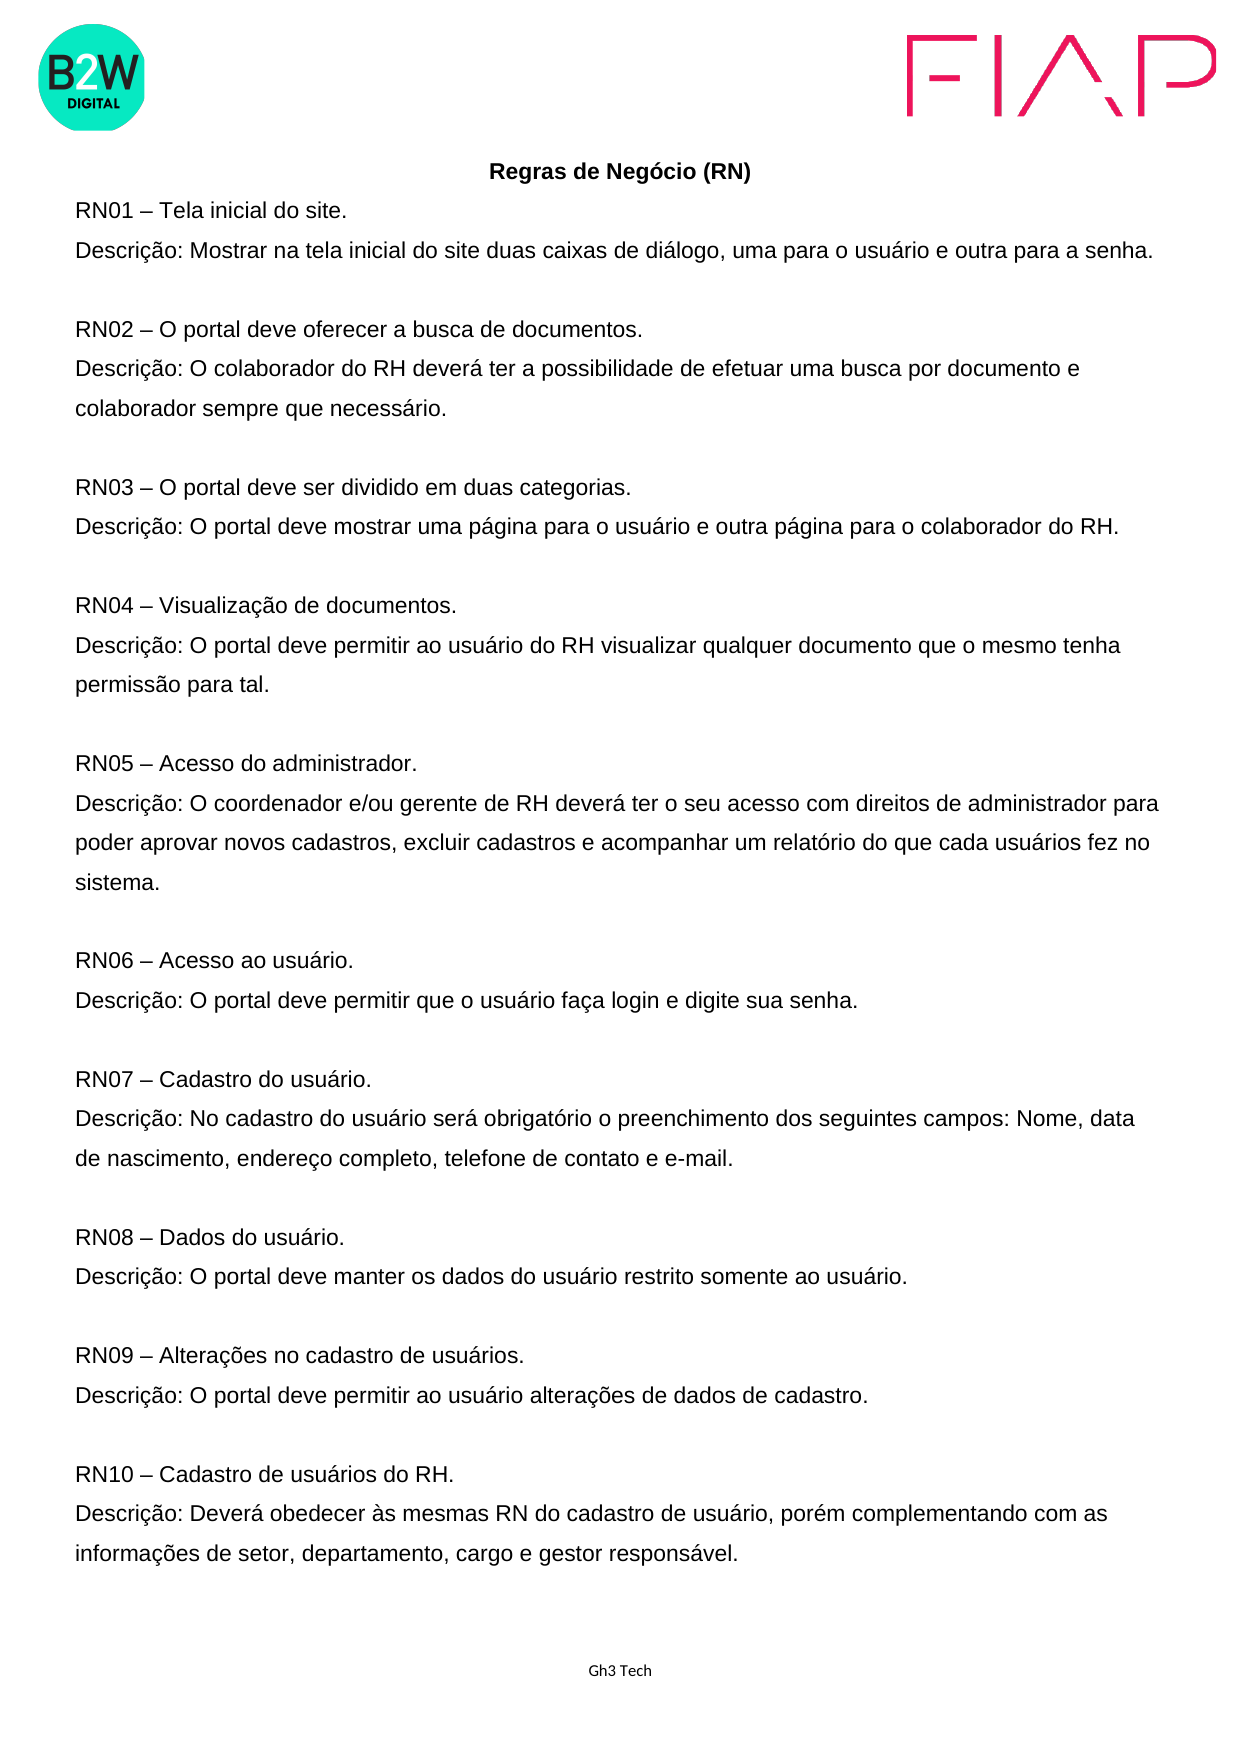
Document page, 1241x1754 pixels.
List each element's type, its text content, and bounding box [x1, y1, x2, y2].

text Descrição: O portal deve manter os dados do usuário restrito somente ao usuário. [75, 1263, 1165, 1289]
text Descrição: O coordenador e/ou gerente de RH deverá ter o seu acesso com direitos de administrador para poder aprovar novos cadastros, excluir cadastros e acompanhar um relatório do que cada usuários fez no sistema. [75, 789, 1165, 895]
text Descrição: O portal deve permitir que o usuário faça login e digite sua senha. [75, 987, 1165, 1013]
text Regras de Negócio (RN) [75, 158, 1165, 184]
text RN07 – Cadastro do usuário. [75, 1066, 1165, 1092]
text RN05 – Acesso do administrador. [75, 750, 1165, 776]
text RN06 – Acesso ao usuário. [75, 947, 1165, 974]
text RN01 – Tela inicial do site. [75, 197, 1165, 224]
text Descrição: Mostrar na tela inicial do site duas caixas de diálogo, uma para o usuário e outra para a senha. [75, 237, 1165, 263]
text Descrição: O portal deve mostrar uma página para o usuário e outra página para o colaborador do RH. [75, 513, 1165, 539]
picture [38, 24, 145, 131]
text RN02 – O portal deve oferecer a busca de documentos. [75, 316, 1165, 342]
text RN10 – Cadastro de usuários do RH. [75, 1461, 1165, 1487]
text Descrição: Deverá obedecer às mesmas RN do cadastro de usuário, porém complementando com as informações de setor, departamento, cargo e gestor responsável. [75, 1500, 1165, 1566]
text Descrição: O colaborador do RH deverá ter a possibilidade de efetuar uma busca por documento e colaborador sempre que necessário. [75, 355, 1165, 421]
text RN09 – Alterações no cadastro de usuários. [75, 1342, 1165, 1368]
text Descrição: No cadastro do usuário será obrigatório o preenchimento dos seguintes campos: Nome, data de nascimento, endereço completo, telefone de contato e e-mail. [75, 1105, 1165, 1171]
text RN04 – Visualização de documentos. [75, 592, 1165, 618]
text Descrição: O portal deve permitir ao usuário alterações de dados de cadastro. [75, 1382, 1165, 1408]
text Descrição: O portal deve permitir ao usuário do RH visualizar qualquer documento que o mesmo tenha permissão para tal. [75, 632, 1165, 697]
picture [907, 35, 1217, 117]
text RN08 – Dados do usuário. [75, 1224, 1165, 1250]
text RN03 – O portal deve ser dividido em duas categorias. [75, 474, 1165, 500]
